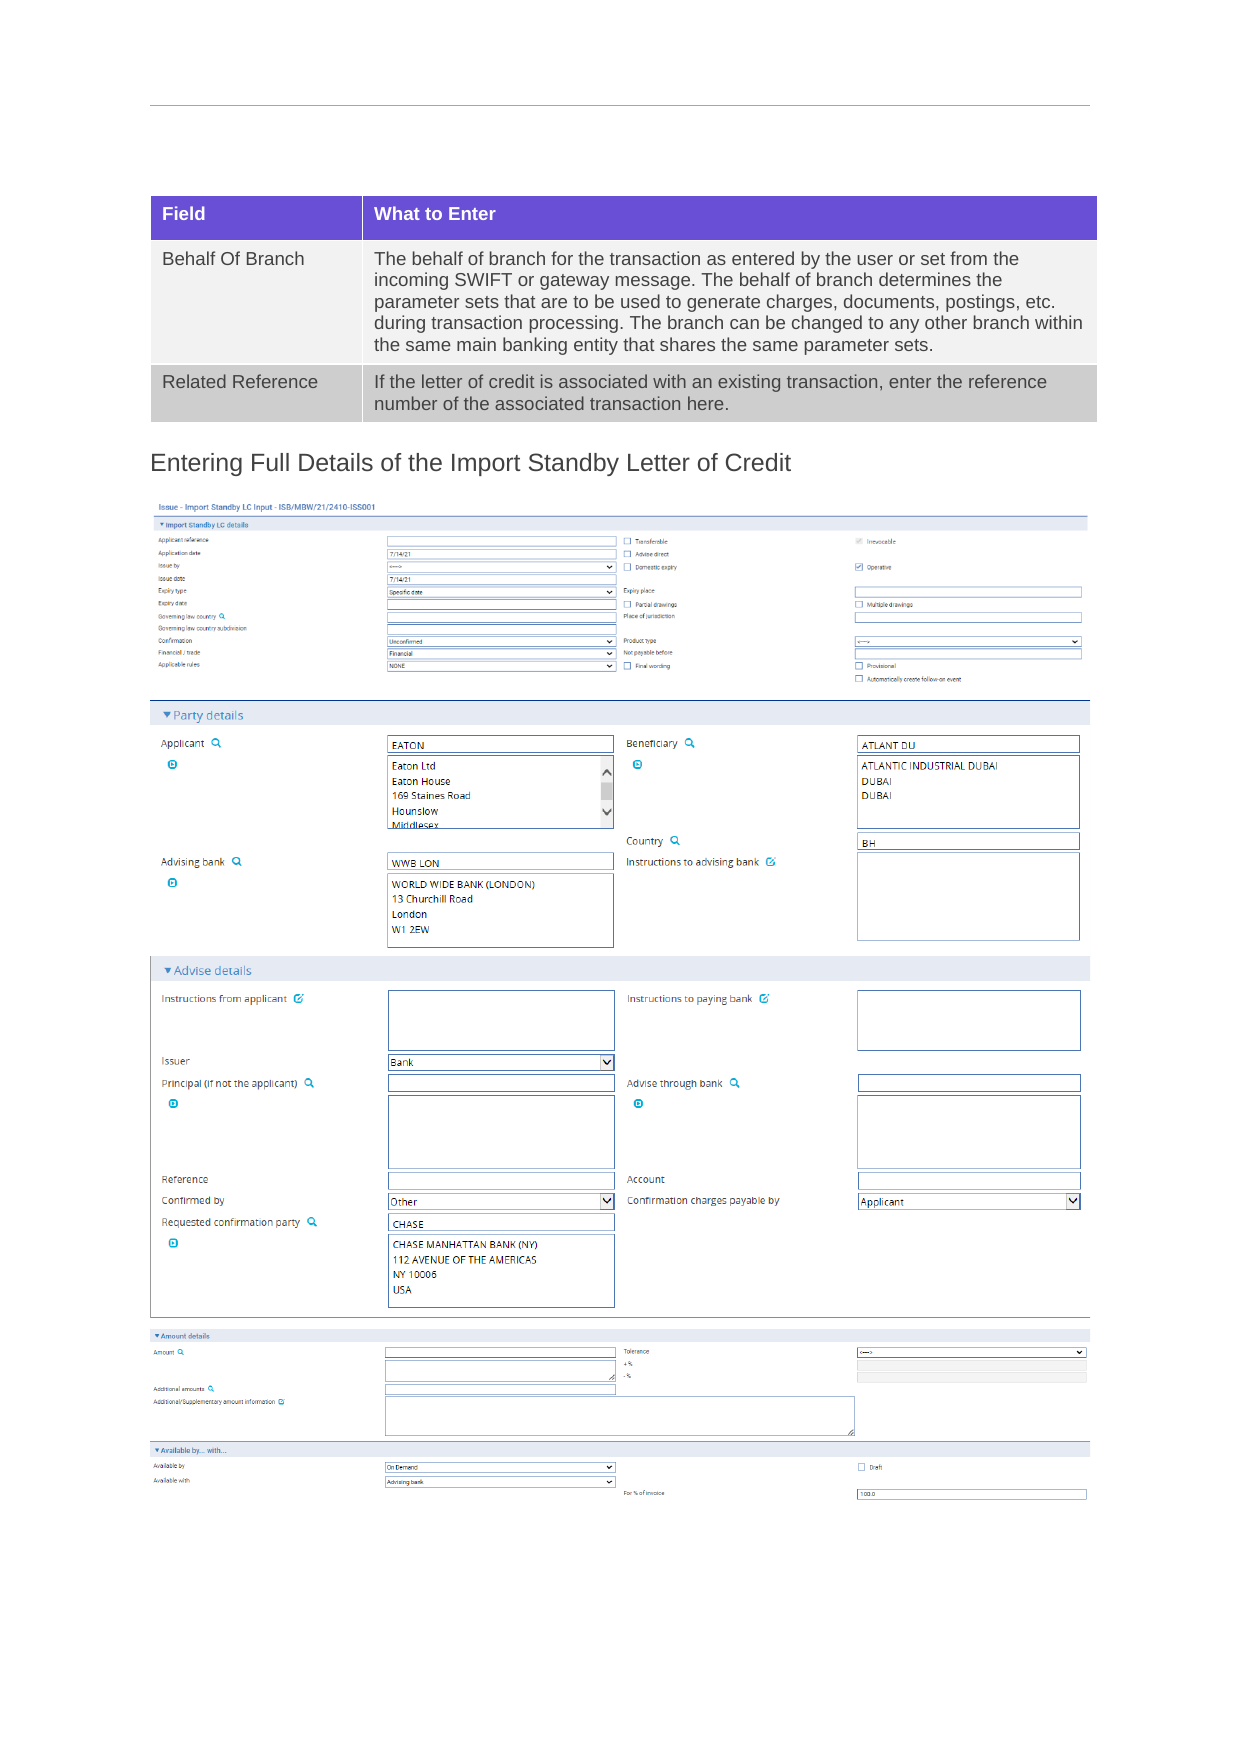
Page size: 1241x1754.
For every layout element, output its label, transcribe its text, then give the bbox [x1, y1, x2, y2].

table_cell Related Reference [151, 365, 362, 422]
table_header What to Enter [363, 196, 1097, 240]
subtitle Entering Full Details of the Import Standby Letter of Credit [150, 448, 1090, 477]
picture [150, 699, 1091, 1318]
picture [150, 1329, 1091, 1502]
table_cell The behalf of branch for the transaction as entered by the user or set from the incoming SWIFT or gateway message. The behalf of branch determines the parameter sets that are to be used to generate charges, documents, postings, etc. during transaction processing. The branch can be changed to any other branch within the same main banking entity that shares the same parameter sets. [363, 241, 1097, 363]
table_cell If the letter of credit is associated with an existing transaction, enter the reference number of the associated transaction here. [363, 365, 1097, 422]
table_header Field [151, 196, 362, 240]
table_cell Behalf Of Branch [151, 241, 362, 363]
picture [150, 502, 1090, 688]
